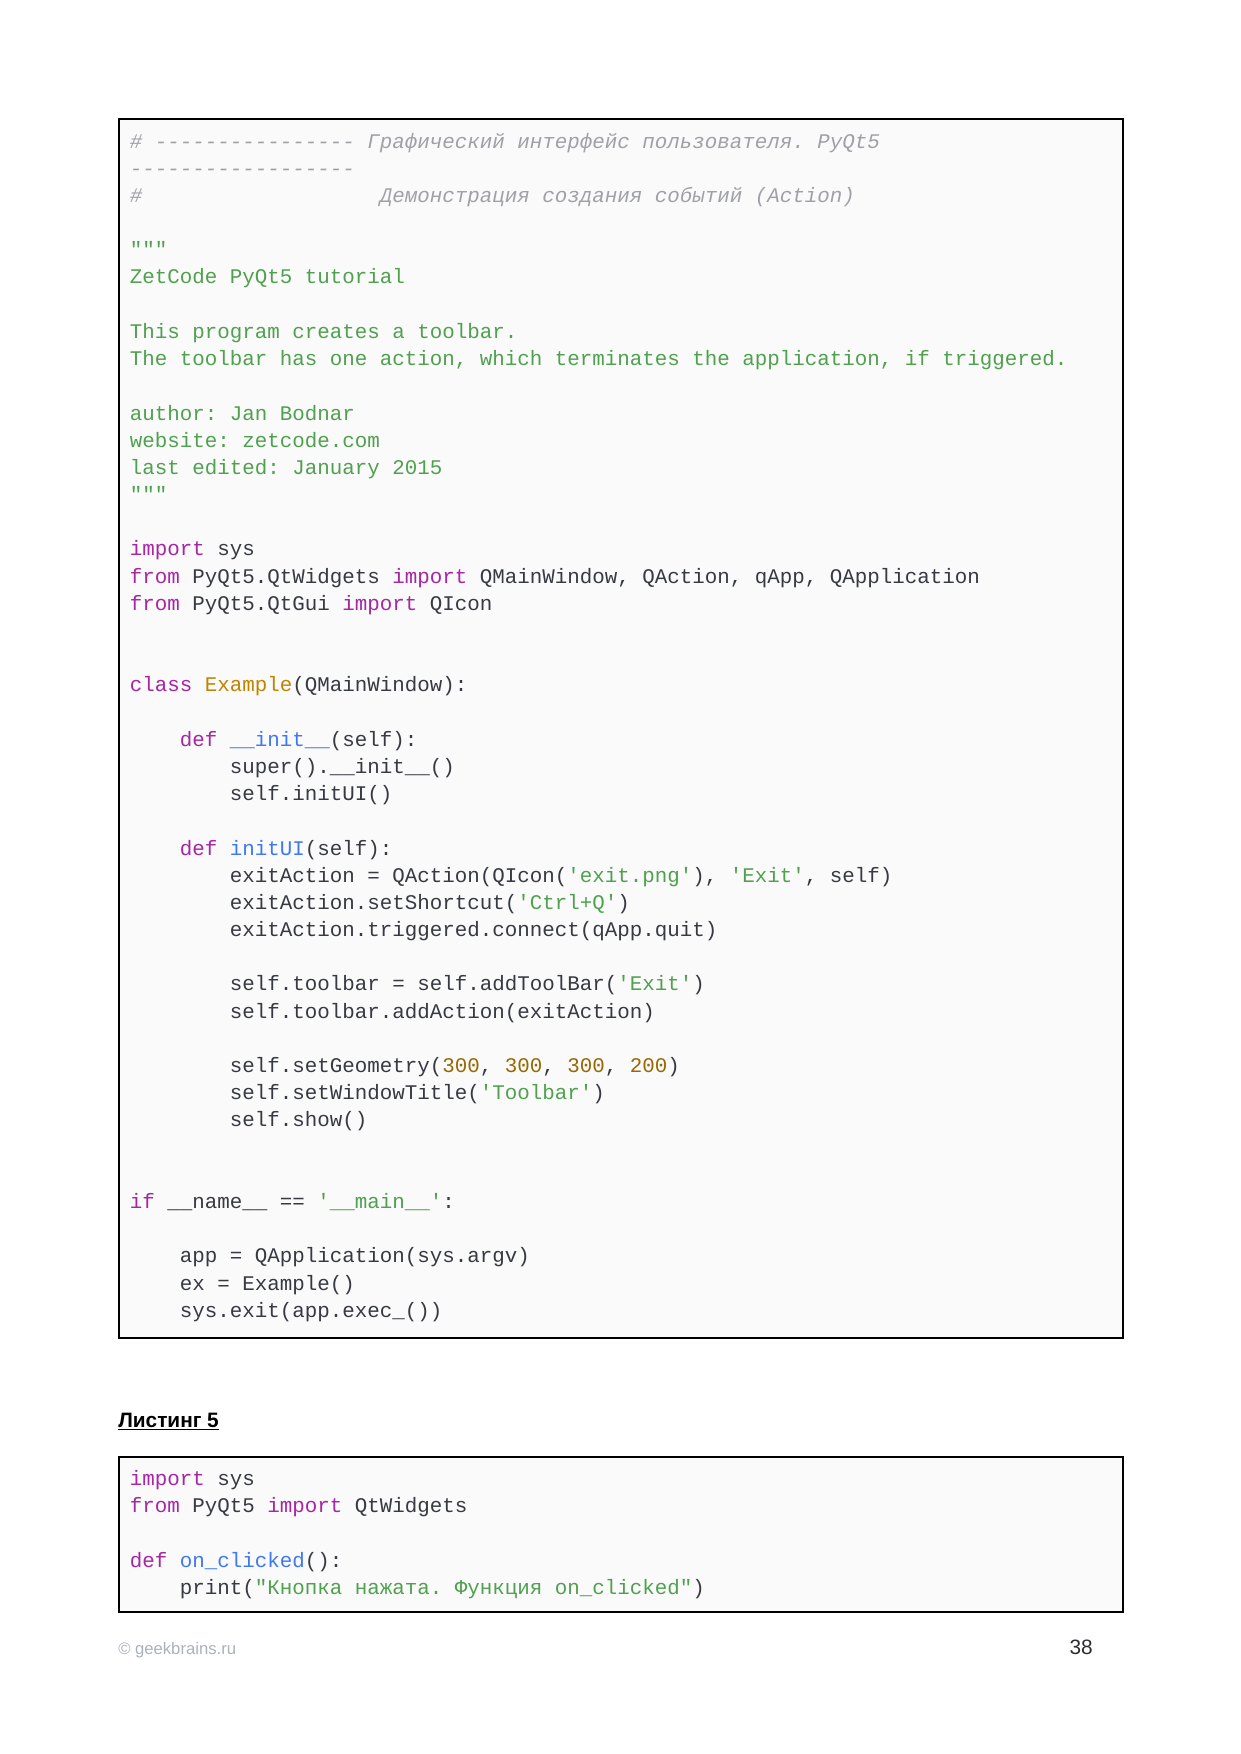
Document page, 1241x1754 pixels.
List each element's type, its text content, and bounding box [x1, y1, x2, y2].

table_header # ---------------- Графический интерфейс пользователя. PyQt5 ------------------ # Демонстрация создания событий (Action) """ ZetCode PyQt5 tutorial This program creates a toolbar. The toolbar has one action, which terminates the application, if triggered. author: Jan Bodnar website: zetcode.com last edited: January 2015 """ import sys from PyQt5.QtWidgets import QMainWindow, QAction, qApp, QApplication from PyQt5.QtGui import QIcon class Example(QMainWindow): def __init__(self): super().__init__() self.initUI() def initUI(self): exitAction = QAction(QIcon('exit.png'), 'Exit', self) exitAction.setShortcut('Ctrl+Q') exitAction.triggered.connect(qApp.quit) self.toolbar = self.addToolBar('Exit') self.toolbar.addAction(exitAction) self.setGeometry(300, 300, 300, 200) self.setWindowTitle('Toolbar') self.show() if __name__ == '__main__': app = QApplication(sys.argv) ex = Example() sys.exit(app.exec_()) [120, 120, 1122, 1337]
text Листинг 5 [118, 1408, 1122, 1432]
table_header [120, 1458, 1122, 1611]
